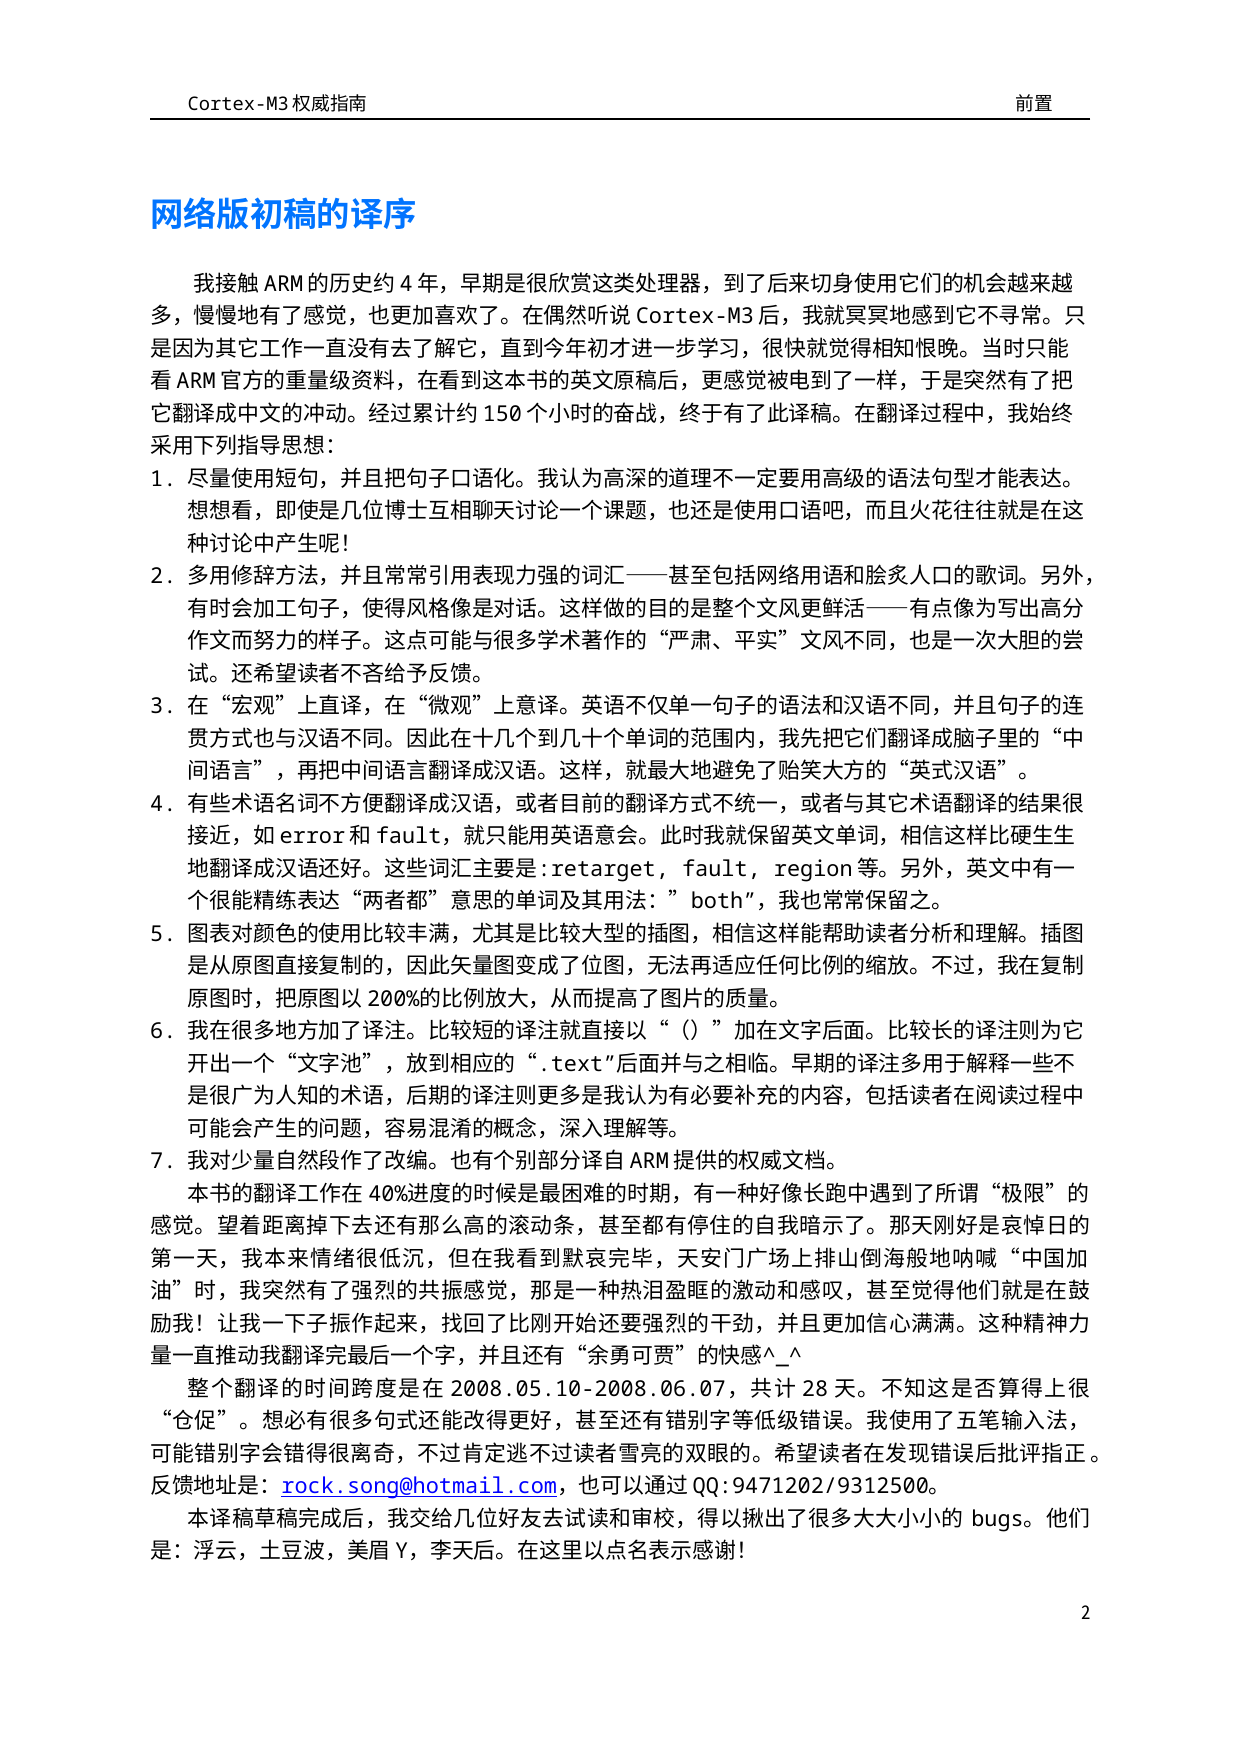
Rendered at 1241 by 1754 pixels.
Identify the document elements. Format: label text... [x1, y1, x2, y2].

list 尽量使用短句，并且把句子口语化。我认为高深的道理不一定要用高级的语法句型才能表达。想想看，即使是几位博士互相聊天讨论一个课题，也还是使用口语吧，而且火花往往就是在这种讨论中产生呢！ [150, 461, 1090, 558]
list 我在很多地方加了译注。比较短的译注就直接以“（）”加在文字后面。比较长的译注则为它开出一个“文字池”，放到相应的“.text”后面并与之相临。早期的译注多用于解释一些不是很广为人知的术语，后期的译注则更多是我认为有必要补充的内容，包括读者在阅读过程中可能会产生的问题，容易混淆的概念，深入理解等。 [150, 1013, 1090, 1143]
list 图表对颜色的使用比较丰满，尤其是比较大型的插图，相信这样能帮助读者分析和理解。插图是从原图直接复制的，因此矢量图变成了位图，无法再适应任何比例的缩放。不过，我在复制原图时，把原图以200%的比例放大，从而提高了图片的质量。 [150, 916, 1090, 1013]
subtitle 网络版初稿的译序 [150, 180, 1090, 245]
list 多用修辞方法，并且常常引用表现力强的词汇——甚至包括网络用语和脍炙人口的歌词。另外，有时会加工句子，使得风格像是对话。这样做的目的是整个文风更鲜活——有点像为写出高分作文而努力的样子。这点可能与很多学术著作的“严肃、平实”文风不同，也是一次大胆的尝试。还希望读者不吝给予反馈。 [150, 558, 1090, 688]
text 我接触ARM的历史约4年，早期是很欣赏这类处理器，到了后来切身使用它们的机会越来越多，慢慢地有了感觉，也更加喜欢了。在偶然听说Cortex-M3后，我就冥冥地感到它不寻常。只是因为其它工作一直没有去了解它，直到今年初才进一步学习，很快就觉得相知恨晚。当时只能看ARM官方的重量级资料，在看到这本书的英文原稿后，更感觉被电到了一样，于是突然有了把它翻译成中文的冲动。经过累计约150个小时的奋战，终于有了此译稿。在翻译过程中，我始终采用下列指导思想： [150, 266, 1090, 461]
list 我对少量自然段作了改编。也有个别部分译自ARM提供的权威文档。 [150, 1143, 1090, 1176]
text 本书的翻译工作在40%进度的时候是最困难的时期，有一种好像长跑中遇到了所谓“极限”的感觉。望着距离掉下去还有那么高的滚动条，甚至都有停住的自我暗示了。那天刚好是哀悼日的第一天，我本来情绪很低沉，但在我看到默哀完毕，天安门广场上排山倒海般地呐喊“中国加油”时，我突然有了强烈的共振感觉，那是一种热泪盈眶的激动和感叹，甚至觉得他们就是在鼓励我！让我一下子振作起来，找回了比刚开始还要强烈的干劲，并且更加信心满满。这种精神力量一直推动我翻译完最后一个字，并且还有“余勇可贾”的快感^_^ [150, 1176, 1090, 1371]
list 有些术语名词不方便翻译成汉语，或者目前的翻译方式不统一，或者与其它术语翻译的结果很接近，如error和fault，就只能用英语意会。此时我就保留英文单词，相信这样比硬生生地翻译成汉语还好。这些词汇主要是:retarget, fault, region等。另外，英文中有一个很能精练表达“两者都”意思的单词及其用法：”both”，我也常常保留之。 [150, 786, 1090, 916]
text 整个翻译的时间跨度是在2008.05.10-2008.06.07，共计28天。不知这是否算得上很“仓促”。想必有很多句式还能改得更好，甚至还有错别字等低级错误。我使用了五笔输入法，可能错别字会错得很离奇，不过肯定逃不过读者雪亮的双眼的。希望读者在发现错误后批评指正。反馈地址是：rock.song@hotmail.com，也可以通过QQ:9471202/9312500。 [150, 1371, 1090, 1501]
list 在“宏观”上直译，在“微观”上意译。英语不仅单一句子的语法和汉语不同，并且句子的连贯方式也与汉语不同。因此在十几个到几十个单词的范围内，我先把它们翻译成脑子里的“中间语言”，再把中间语言翻译成汉语。这样，就最大地避免了贻笑大方的“英式汉语”。 [150, 688, 1090, 786]
text 本译稿草稿完成后，我交给几位好友去试读和审校，得以揪出了很多大大小小的bugs。他们是：浮云，土豆波，美眉Y，李天后。在这里以点名表示感谢！ [150, 1501, 1090, 1566]
